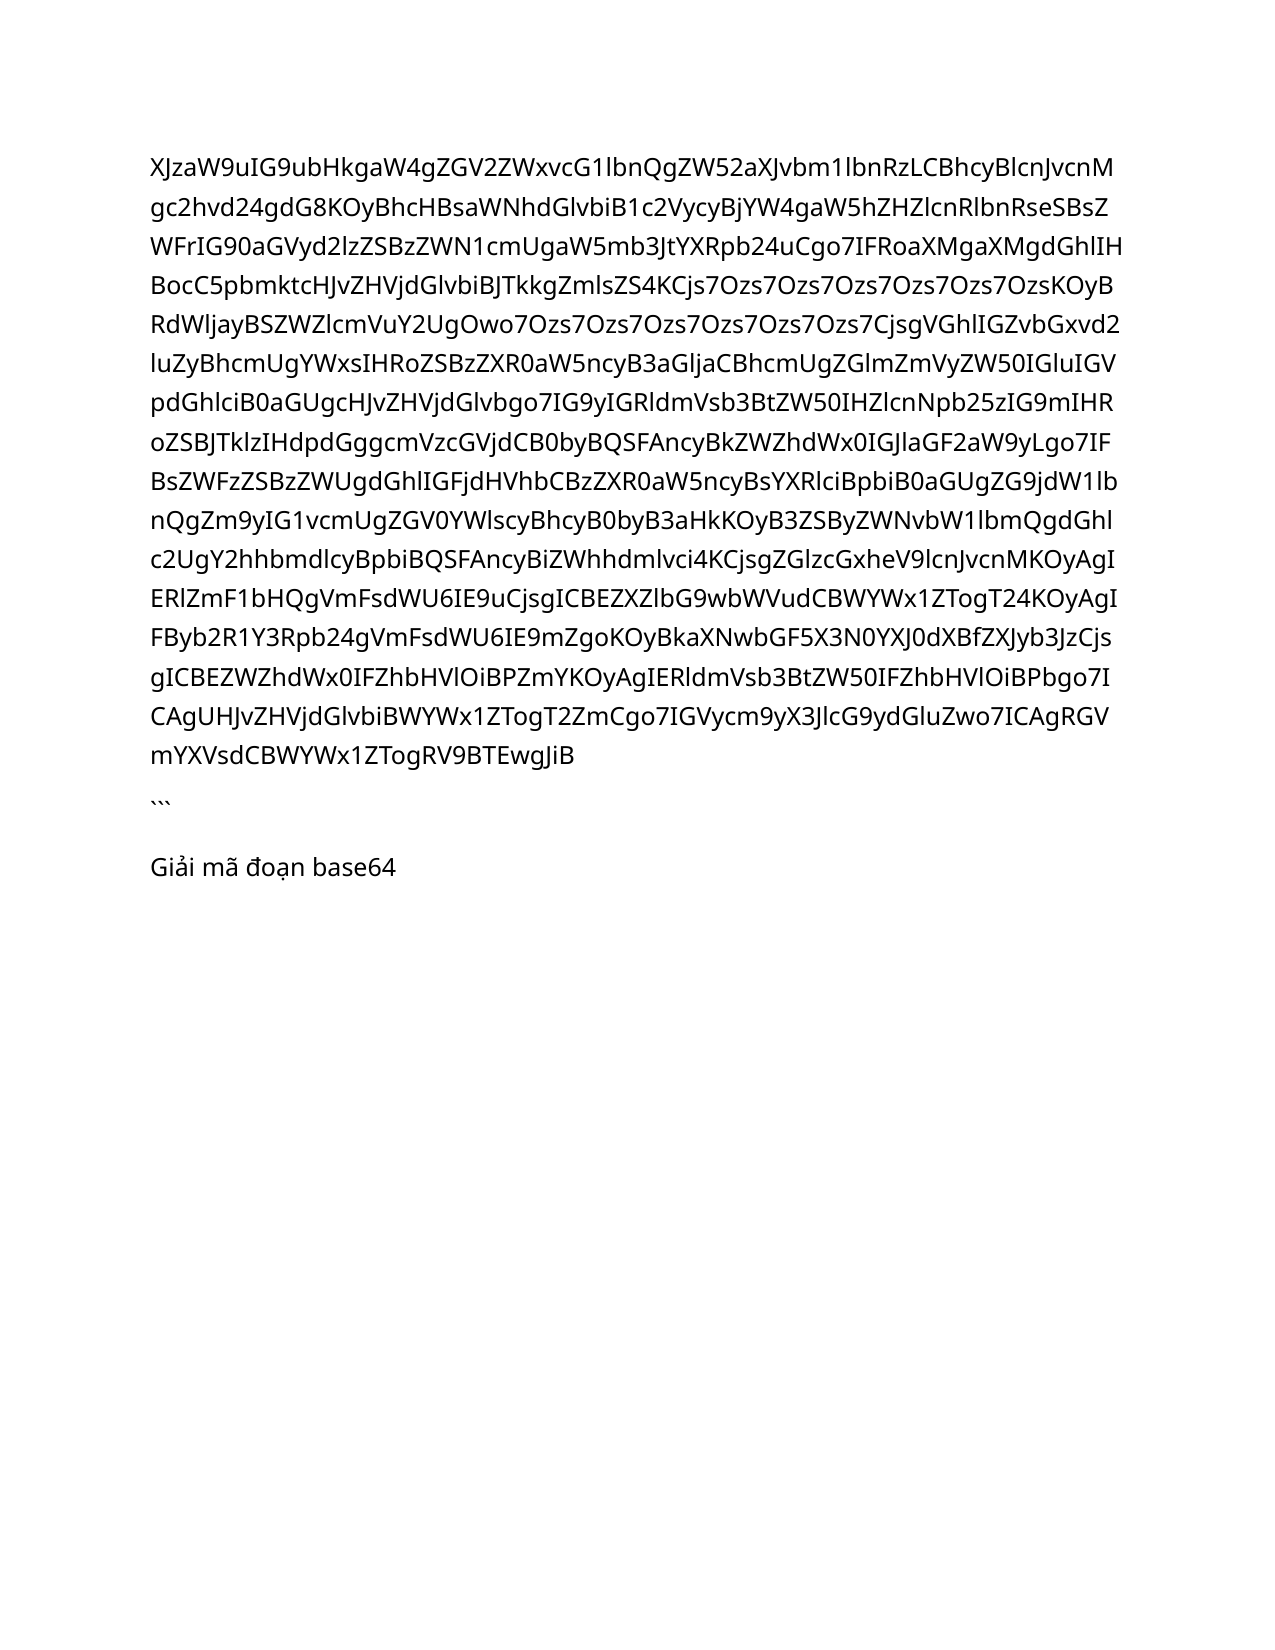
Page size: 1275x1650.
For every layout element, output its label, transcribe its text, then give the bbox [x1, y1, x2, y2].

text ``` [150, 793, 1125, 827]
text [150, 150, 1125, 772]
text Giải mã đoạn base64 [150, 849, 1125, 883]
